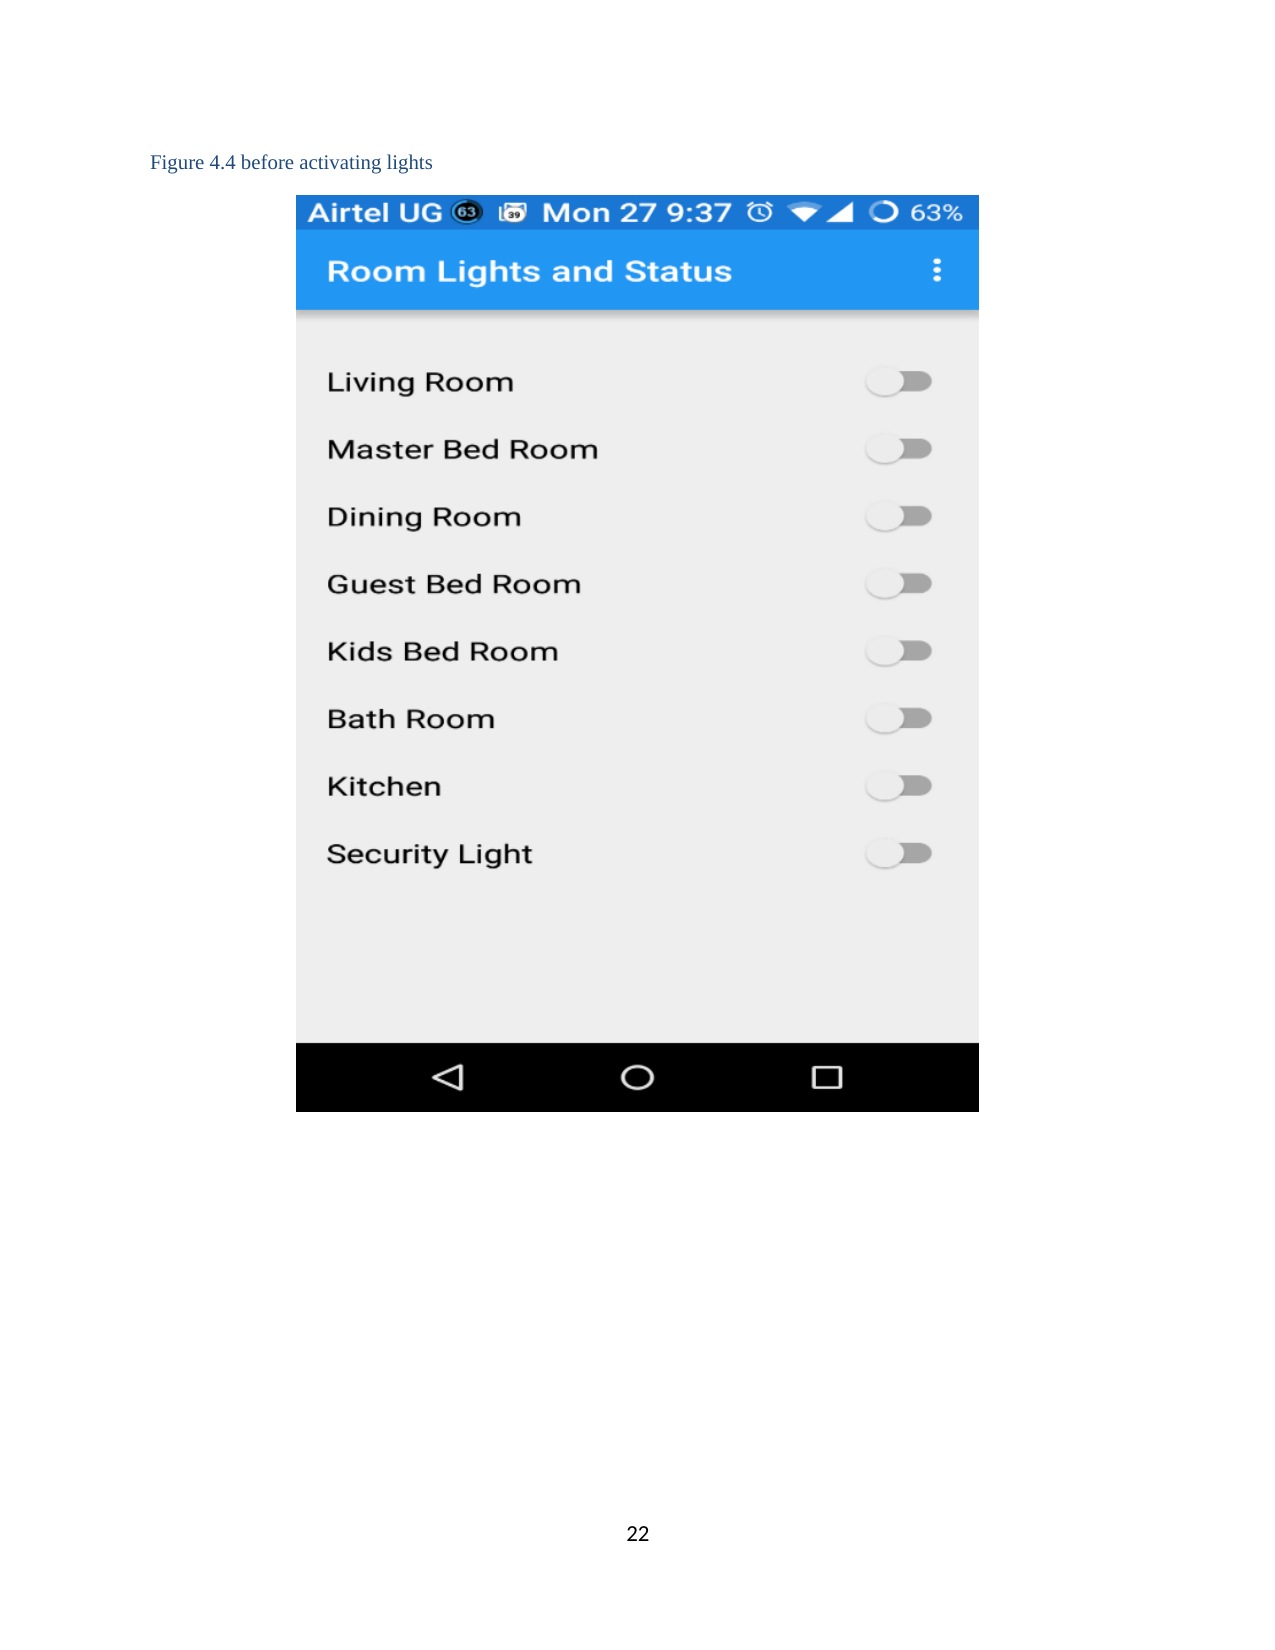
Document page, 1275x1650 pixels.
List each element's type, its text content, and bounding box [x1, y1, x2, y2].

text Figure 4.4 before activating lights [150, 150, 1125, 174]
picture [296, 195, 979, 1112]
